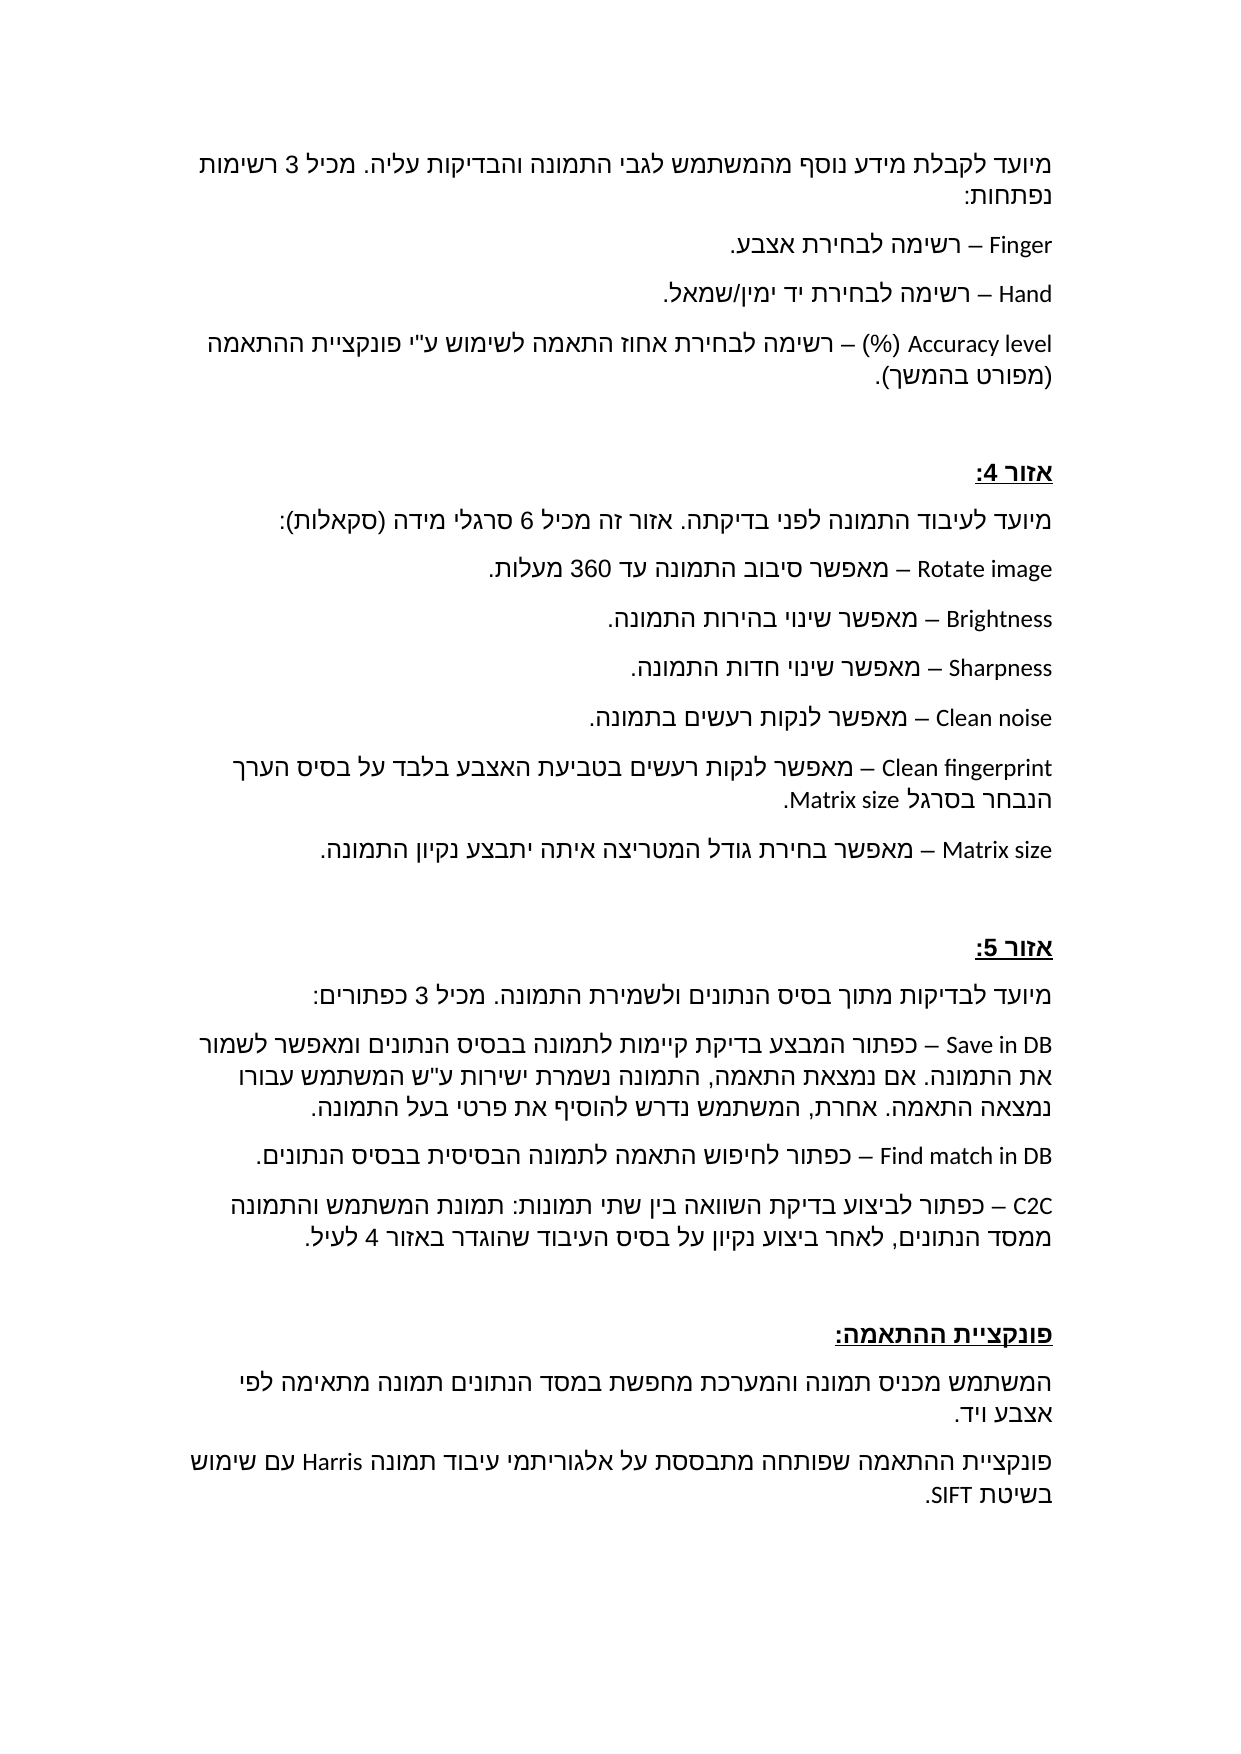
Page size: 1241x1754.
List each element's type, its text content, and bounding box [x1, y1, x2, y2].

text פונקציית ההתאמה: [187, 1320, 1053, 1349]
text Sharpness – מאפשר שינוי חדות התמונה. [187, 653, 1053, 683]
text C2C – כפתור לביצוע בדיקת השוואה בין שתי תמונות: תמונת המשתמש והתמונה ממסד הנתונים, לאחר ביצוע נקיון על בסיס העיבוד שהוגדר באזור 4 לעיל. [187, 1190, 1053, 1251]
text מיועד לעיבוד התמונה לפני בדיקתה. אזור זה מכיל 6 סרגלי מידה (סקאלות): [187, 506, 1053, 534]
text אזור 5: [187, 933, 1053, 962]
text Matrix size – מאפשר בחירת גודל המטריצה איתה יתבצע נקיון התמונה. [187, 834, 1053, 865]
text Clean noise – מאפשר לנקות רעשים בתמונה. [187, 702, 1053, 733]
text מיועד לקבלת מידע נוסף מהמשתמש לגבי התמונה והבדיקות עליה. מכיל 3 רשימות נפתחות: [187, 150, 1053, 210]
text פונקציית ההתאמה שפותחה מתבססת על אלגוריתמי עיבוד תמונה Harris עם שימוש בשיטת SIFT. [187, 1446, 1053, 1510]
text Save in DB – כפתור המבצע בדיקת קיימות לתמונה בבסיס הנתונים ומאפשר לשמור את התמונה. אם נמצאת התאמה, התמונה נשמרת ישירות ע"ש המשתמש עבורו נמצאה התאמה. אחרת, המשתמש נדרש להוסיף את פרטי בעל התמונה. [187, 1029, 1053, 1121]
text אזור 4: [187, 458, 1053, 487]
text Find match in DB – כפתור לחיפוש התאמה לתמונה הבסיסית בבסיס הנתונים. [187, 1140, 1053, 1171]
text Clean fingerprint – מאפשר לנקות רעשים בטביעת האצבע בלבד על בסיס הערך הנבחר בסרגל Matrix size. [187, 752, 1053, 815]
text Accuracy level (%) – רשימה לבחירת אחוז התאמה לשימוש ע"י פונקציית ההתאמה (מפורט בהמשך). [187, 328, 1053, 389]
text Finger – רשימה לבחירת אצבע. [187, 229, 1053, 259]
text Hand – רשימה לבחירת יד ימין/שמאל. [187, 278, 1053, 309]
text Rotate image – מאפשר סיבוב התמונה עד 360 מעלות. [187, 553, 1053, 584]
text מיועד לבדיקות מתוך בסיס הנתונים ולשמירת התמונה. מכיל 3 כפתורים: [187, 981, 1053, 1010]
text Brightness – מאפשר שינוי בהירות התמונה. [187, 603, 1053, 633]
text המשתמש מכניס תמונה והמערכת מחפשת במסד הנתונים תמונה מתאימה לפי אצבע ויד. [187, 1368, 1053, 1427]
